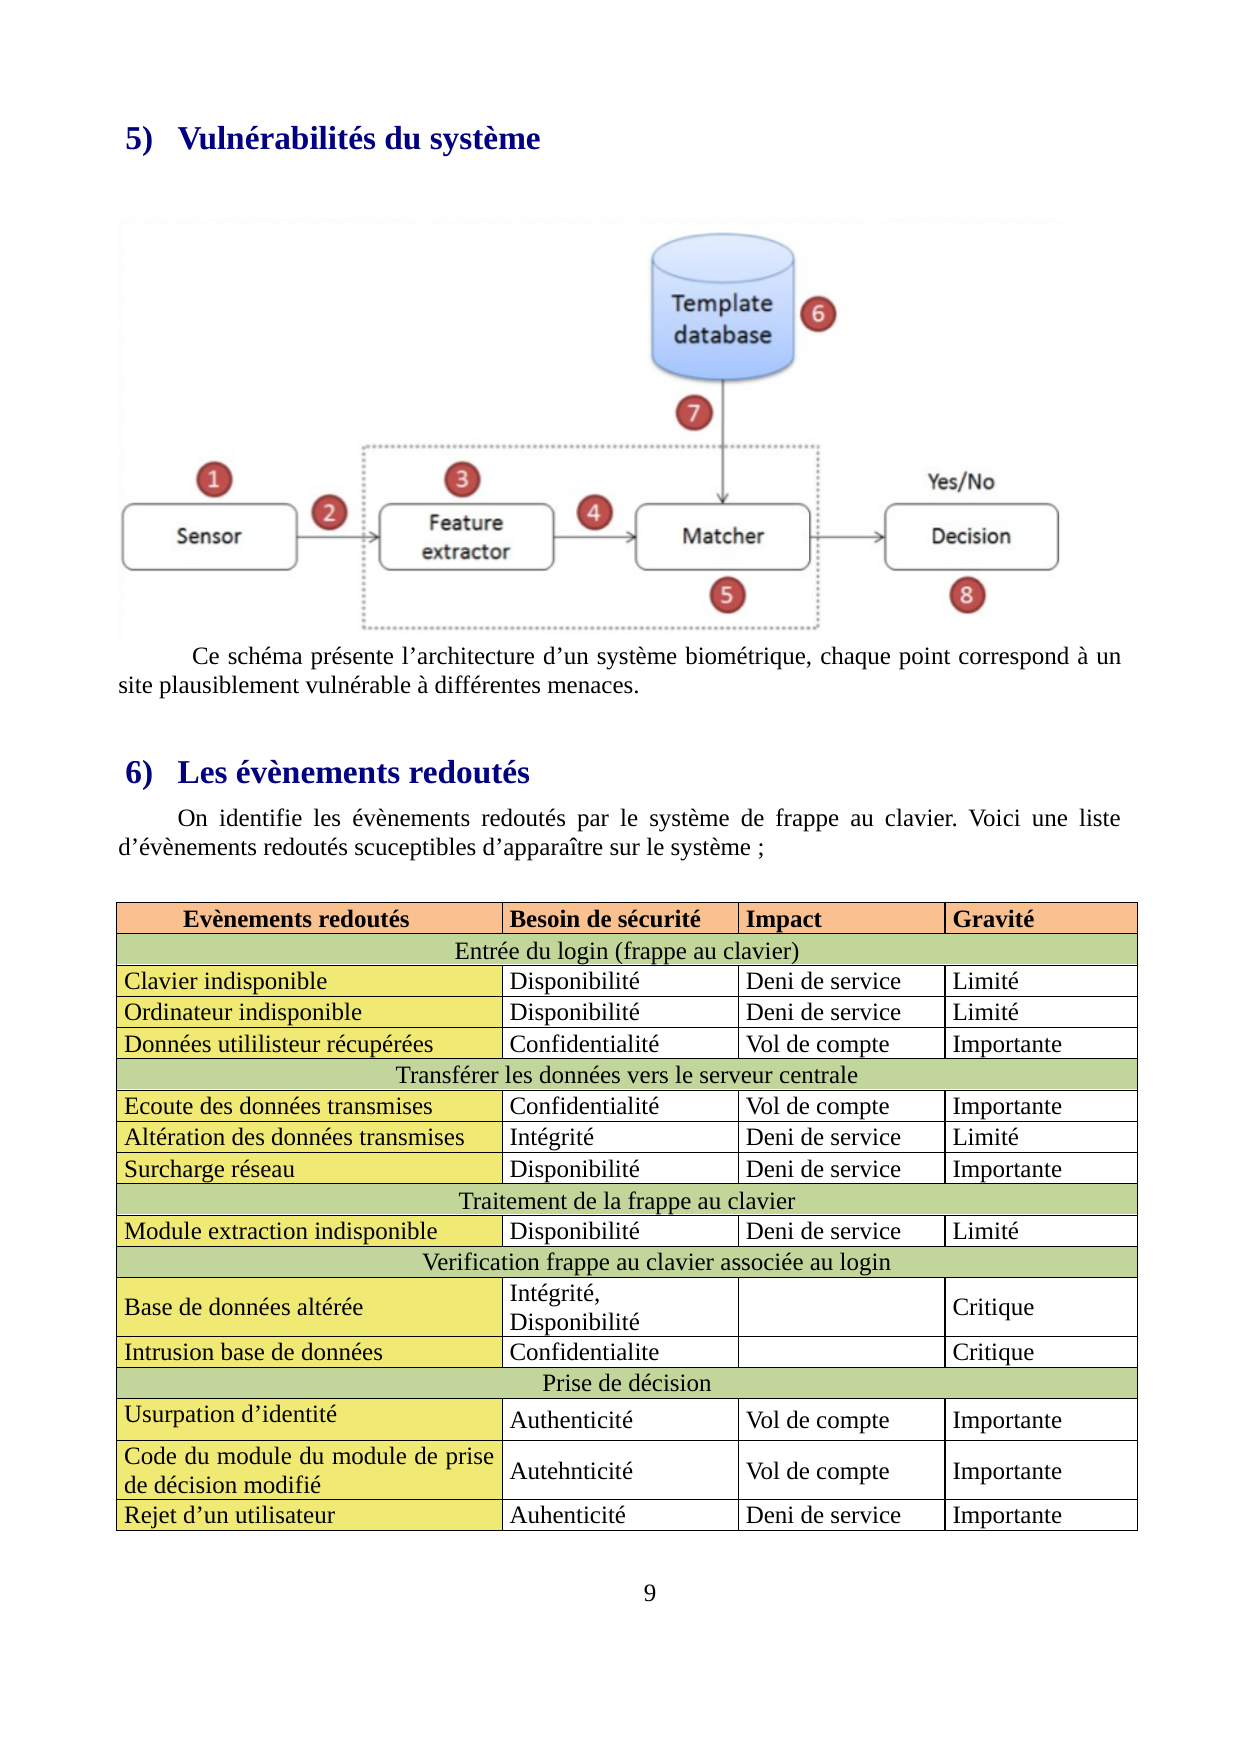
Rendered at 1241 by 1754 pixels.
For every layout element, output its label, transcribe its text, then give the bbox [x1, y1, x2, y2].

table_cell Traitement de la frappe au clavier [117, 1184, 1137, 1214]
table_cell Limité [946, 966, 1137, 996]
table_cell Auhenticité [503, 1500, 738, 1530]
table_cell Intégrité, Disponibilité [503, 1278, 738, 1336]
table_cell Vol de compte [739, 1028, 944, 1058]
table_cell Rejet d’un utilisateur [117, 1500, 502, 1530]
table_header Besoin de sécurité [503, 903, 738, 933]
table_cell Critique [946, 1278, 1137, 1336]
table_cell Autehnticité [503, 1441, 738, 1499]
table_cell Surcharge réseau [117, 1153, 502, 1183]
subtitle Vulnérabilités du système [125, 118, 1122, 156]
table_cell Vol de compte [739, 1399, 944, 1440]
table_cell Importante [946, 1500, 1137, 1530]
table_cell Module extraction indisponible [117, 1216, 502, 1246]
table_cell Transférer les données vers le serveur centrale [117, 1059, 1137, 1089]
table_cell Disponibilité [503, 997, 738, 1027]
table_cell Vol de compte [739, 1091, 944, 1121]
table_cell Ordinateur indisponible [117, 997, 502, 1027]
table_cell Vol de compte [739, 1441, 944, 1499]
table_cell Limité [946, 1216, 1137, 1246]
table_cell Données utililisteur récupérées [117, 1028, 502, 1058]
table_cell Altération des données transmises [117, 1122, 502, 1152]
table_cell Confidentialite [503, 1337, 738, 1367]
table_header Evènements redoutés [117, 903, 502, 933]
table_cell Disponibilité [503, 1216, 738, 1246]
table_header Impact [739, 903, 944, 933]
table_cell Intégrité [503, 1122, 738, 1152]
table_cell [739, 1278, 944, 1336]
table_cell Base de données altérée [117, 1278, 502, 1336]
table_cell Verification frappe au clavier associée au login [117, 1247, 1137, 1277]
table_cell Disponibilité [503, 966, 738, 996]
table_cell Code du module du module de prise de décision modifié [117, 1441, 502, 1499]
table_cell Usurpation d’identité [117, 1399, 502, 1440]
table_cell Importante [946, 1153, 1137, 1183]
table_cell [739, 1337, 944, 1367]
table_cell Confidentialité [503, 1091, 738, 1121]
table_cell Deni de service [739, 966, 944, 996]
table_cell Prise de décision [117, 1368, 1137, 1398]
picture [118, 218, 1063, 642]
table_cell Authenticité [503, 1399, 738, 1440]
table_cell Intrusion base de données [117, 1337, 502, 1367]
table_cell Clavier indisponible [117, 966, 502, 996]
table_cell Deni de service [739, 1153, 944, 1183]
text On identifie les évènements redoutés par le système de frappe au clavier. Voici une liste d’évènements redoutés scuceptibles d’apparaître sur le système ; [118, 803, 1122, 861]
table_cell Deni de service [739, 1500, 944, 1530]
table_cell Critique [946, 1337, 1137, 1367]
table_cell Limité [946, 1122, 1137, 1152]
table_cell Ecoute des données transmises [117, 1091, 502, 1121]
table_cell Entrée du login (frappe au clavier) [117, 934, 1137, 964]
table_cell Deni de service [739, 1216, 944, 1246]
table_cell Deni de service [739, 1122, 944, 1152]
table_cell Limité [946, 997, 1137, 1027]
table_cell Importante [946, 1028, 1137, 1058]
table_cell Deni de service [739, 997, 944, 1027]
table_header Gravité [946, 903, 1137, 933]
table_cell Importante [946, 1399, 1137, 1440]
subtitle Les évènements redoutés [125, 752, 1122, 791]
table_cell Confidentialité [503, 1028, 738, 1058]
table_cell Importante [946, 1091, 1137, 1121]
table_cell Importante [946, 1441, 1137, 1499]
table_cell Disponibilité [503, 1153, 738, 1183]
